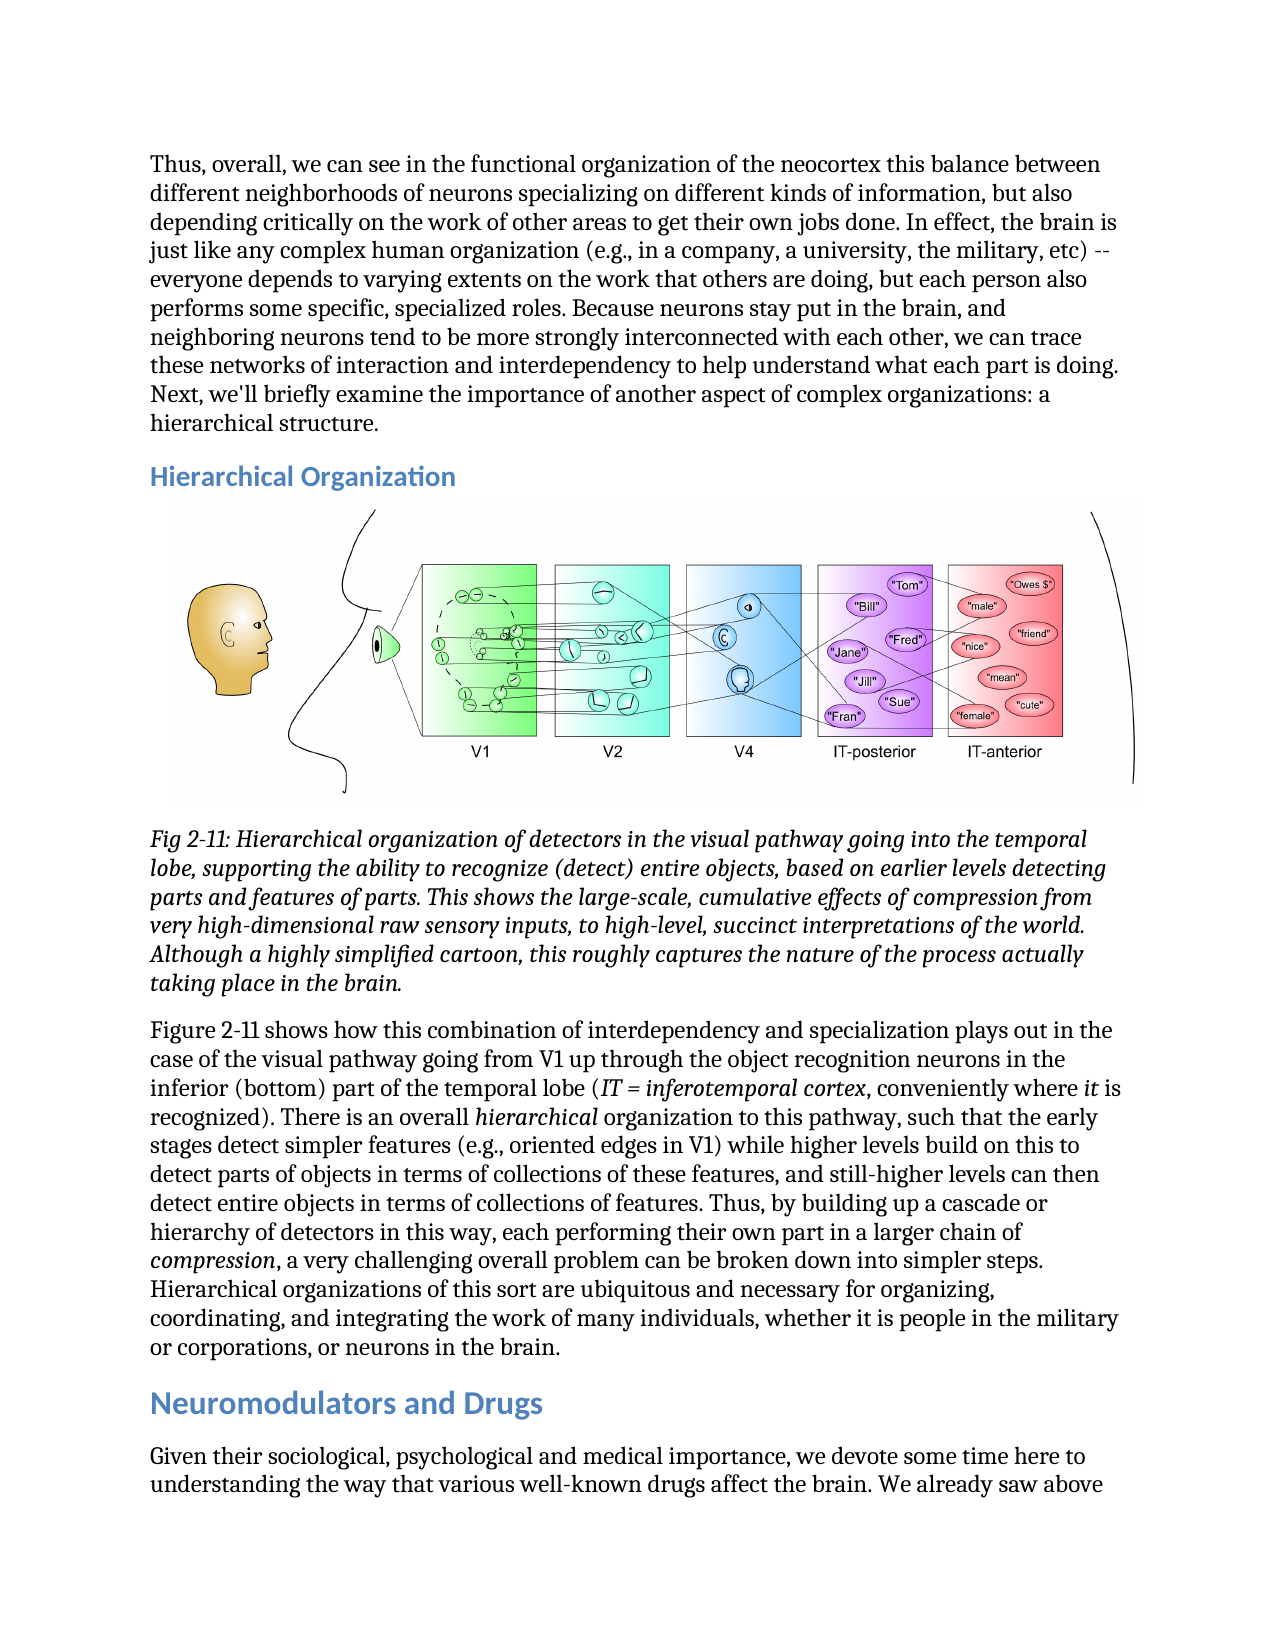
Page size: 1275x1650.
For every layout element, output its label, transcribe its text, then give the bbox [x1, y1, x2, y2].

picture [168, 493, 1144, 805]
subtitle Neuromodulators and Drugs [150, 1382, 1125, 1423]
subtitle Hierarchical Organization [150, 458, 1125, 494]
text Figure 2-11 shows how this combination of interdependency and specialization plays out in the case of the visual pathway going from V1 up through the object recognition neurons in the inferior (bottom) part of the temporal lobe (IT = inferotemporal cortex, conveniently where it is recognized). There is an overall hierarchical organization to this pathway, such that the early stages detect simpler features (e.g., oriented edges in V1) while higher levels build on this to detect parts of objects in terms of collections of these features, and still-higher levels can then detect entire objects in terms of collections of features. Thus, by building up a cascade or hierarchy of detectors in this way, each performing their own part in a larger chain of compression, a very challenging overall problem can be broken down into simpler steps. Hierarchical organizations of this sort are ubiquitous and necessary for organizing, coordinating, and integrating the work of many individuals, whether it is people in the military or corporations, or neurons in the brain. [150, 1016, 1125, 1361]
text Fig 2-11: Hierarchical organization of detectors in the visual pathway going into the temporal lobe, supporting the ability to recognize (detect) entire objects, based on earlier levels detecting parts and features of parts. This shows the large-scale, cumulative effects of compression from very high-dimensional raw sensory inputs, to high-level, succinct interpretations of the world. Although a highly simplified cartoon, this roughly captures the nature of the process actually taking place in the brain. [150, 825, 1125, 998]
text Thus, overall, we can see in the functional organization of the neocortex this balance between different neighborhoods of neurons specializing on different kinds of information, but also depending critically on the work of other areas to get their own jobs done. In effect, the brain is just like any complex human organization (e.g., in a company, a university, the military, etc) -- everyone depends to varying extents on the work that others are doing, but each person also performs some specific, specialized roles. Because neurons stay put in the brain, and neighboring neurons tend to be more strongly interconnected with each other, we can trace these networks of interaction and interdependency to help understand what each part is doing. Next, we'll briefly examine the importance of another aspect of complex organizations: a hierarchical structure. [150, 150, 1125, 437]
